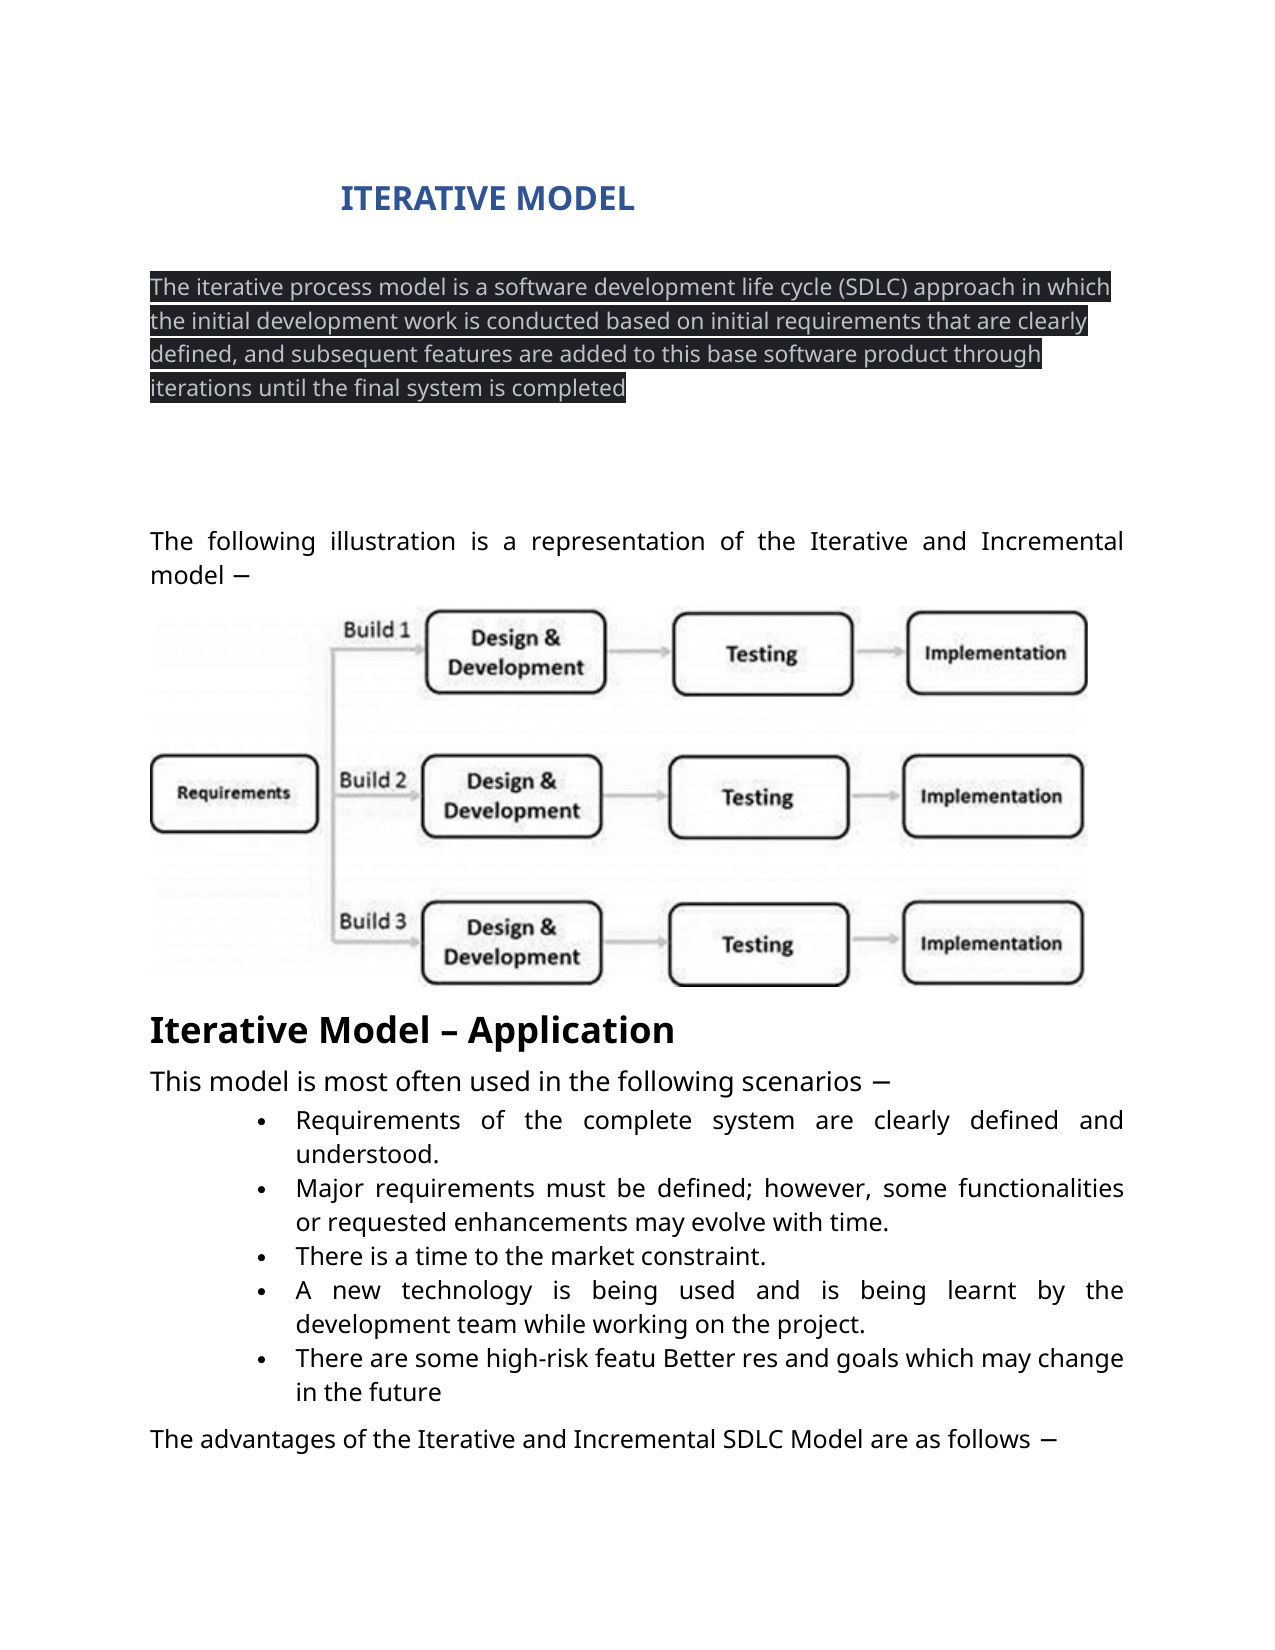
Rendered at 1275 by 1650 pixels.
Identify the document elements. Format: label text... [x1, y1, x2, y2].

list There is a time to the market constraint. [258, 1239, 1125, 1273]
subtitle This model is most often used in the following scenarios − [150, 1063, 1125, 1100]
subtitle Iterative Model – Application [150, 1005, 1125, 1055]
text The following illustration is a representation of the Iterative and Incremental model − [150, 523, 1125, 591]
subtitle ITERATIVE MODEL [150, 175, 1125, 220]
list Major requirements must be defined; however, some functionalities or requested enhancements may evolve with time. [258, 1171, 1125, 1239]
text The advantages of the Iterative and Incremental SDLC Model are as follows − [150, 1422, 1125, 1456]
text The iterative process model is a software development life cycle (SDLC) approach in which the initial development work is conducted based on initial requirements that are clearly defined, and subsequent features are added to this base software product through iterations until the final system is completed [150, 271, 1125, 403]
list A new technology is being used and is being learnt by the development team while working on the project. [258, 1273, 1125, 1341]
list There are some high-risk featu Better res and goals which may change in the future [258, 1341, 1125, 1409]
list Requirements of the complete system are clearly defined and understood. [258, 1103, 1125, 1171]
picture [150, 606, 1088, 987]
